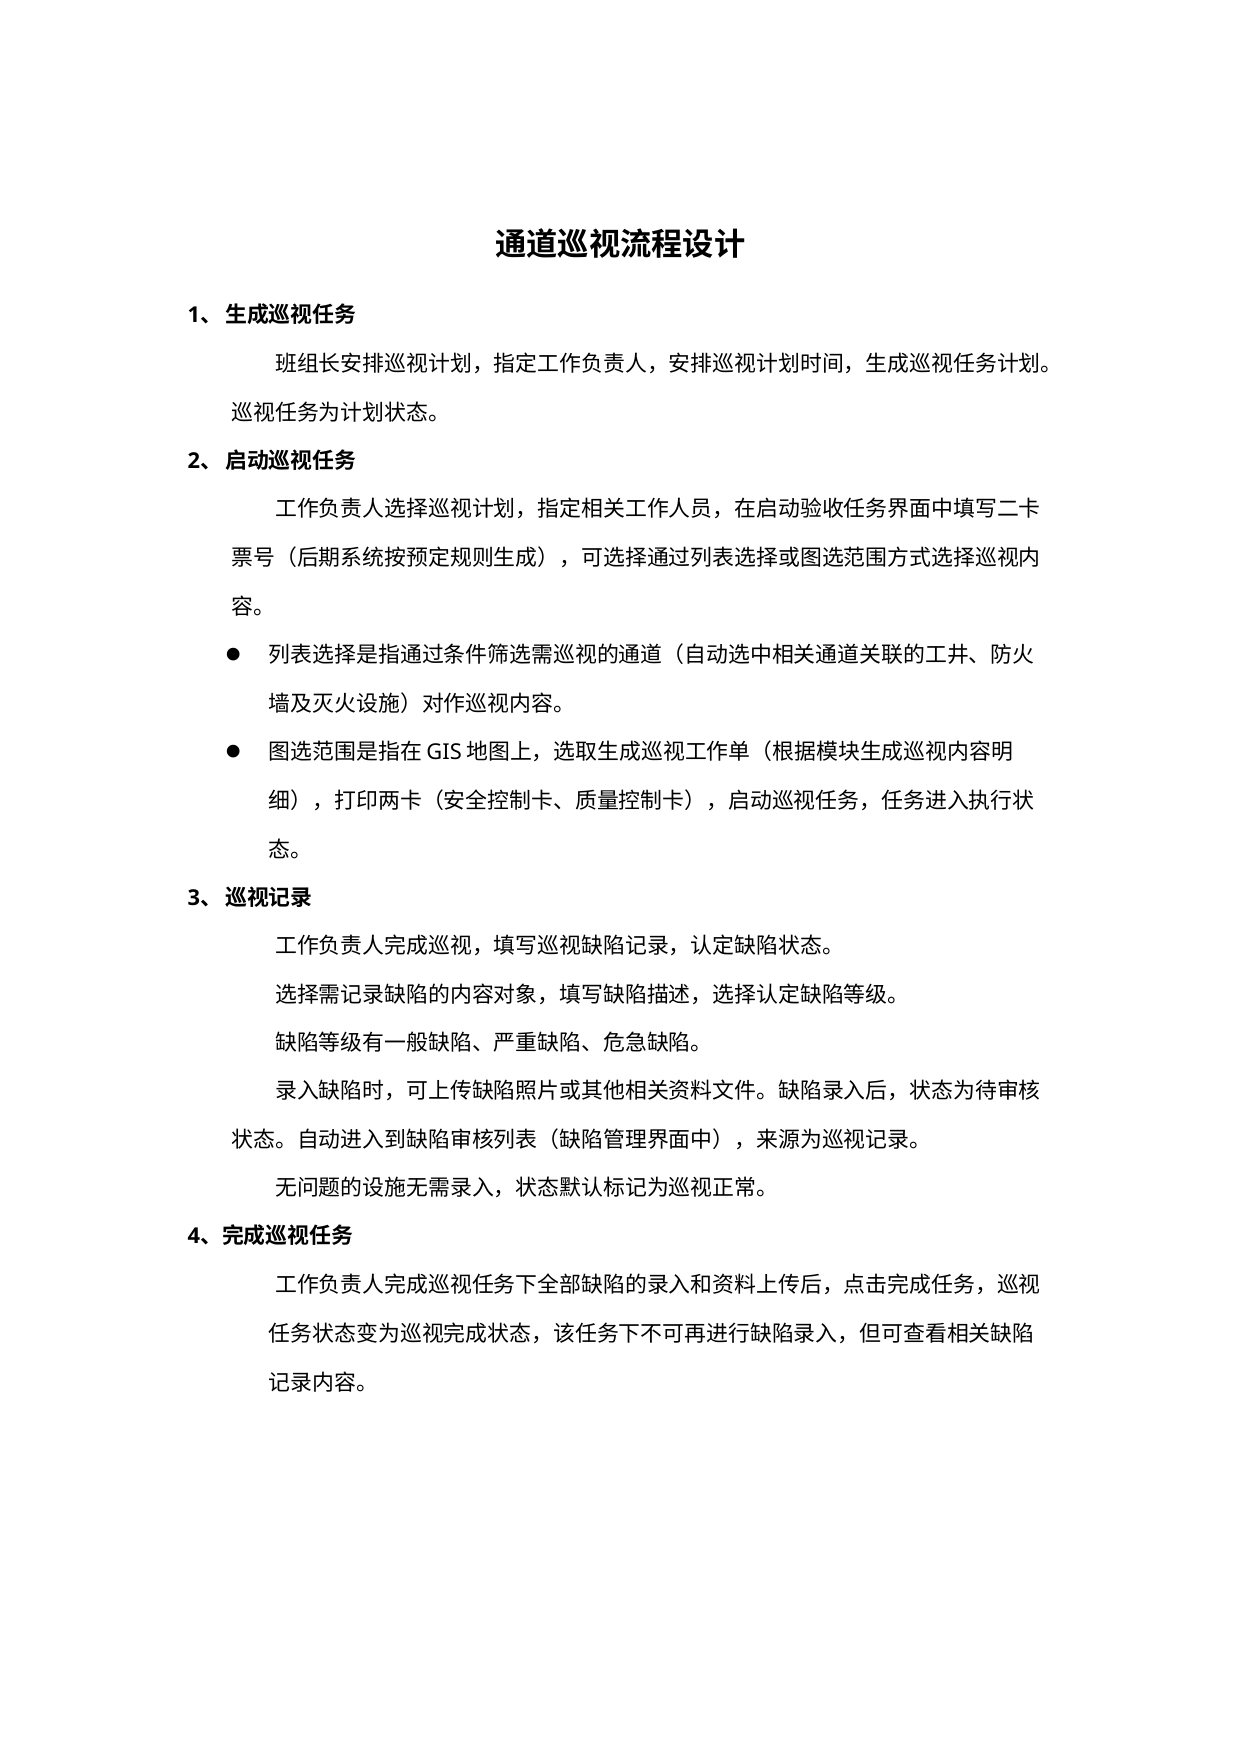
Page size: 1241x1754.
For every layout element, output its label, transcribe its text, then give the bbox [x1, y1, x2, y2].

list 生成巡视任务 [187, 297, 1053, 329]
list 图选范围是指在GIS地图上，选取生成巡视工作单（根据模块生成巡视内容明细），打印两卡（安全控制卡、质量控制卡），启动巡视任务，任务进入执行状态。 [225, 734, 1053, 864]
text 班组长安排巡视计划，指定工作负责人，安排巡视计划时间，生成巡视任务计划。巡视任务为计划状态。 [231, 345, 1053, 427]
text 工作负责人选择巡视计划，指定相关工作人员，在启动验收任务界面中填写二卡票号（后期系统按预定规则生成），可选择通过列表选择或图选范围方式选择巡视内容。 [231, 491, 1053, 621]
text 通道巡视流程设计 [187, 209, 1053, 274]
text 无问题的设施无需录入，状态默认标记为巡视正常。 [231, 1170, 1053, 1202]
text 选择需记录缺陷的内容对象，填写缺陷描述，选择认定缺陷等级。 [231, 976, 1053, 1009]
text 缺陷等级有一般缺陷、严重缺陷、危急缺陷。 [231, 1024, 1053, 1057]
list 巡视记录 [187, 879, 1053, 912]
text 工作负责人完成巡视，填写巡视缺陷记录，认定缺陷状态。 [231, 928, 1053, 960]
text 4、完成巡视任务 [187, 1218, 1053, 1251]
text 录入缺陷时，可上传缺陷照片或其他相关资料文件。缺陷录入后，状态为待审核状态。自动进入到缺陷审核列表（缺陷管理界面中），来源为巡视记录。 [231, 1073, 1053, 1154]
list 列表选择是指通过条件筛选需巡视的通道（自动选中相关通道关联的工井、防火墙及灭火设施）对作巡视内容。 [225, 637, 1053, 718]
text 工作负责人完成巡视任务下全部缺陷的录入和资料上传后，点击完成任务，巡视任务状态变为巡视完成状态，该任务下不可再进行缺陷录入，但可查看相关缺陷记录内容。 [269, 1267, 1053, 1397]
list 启动巡视任务 [187, 442, 1053, 475]
